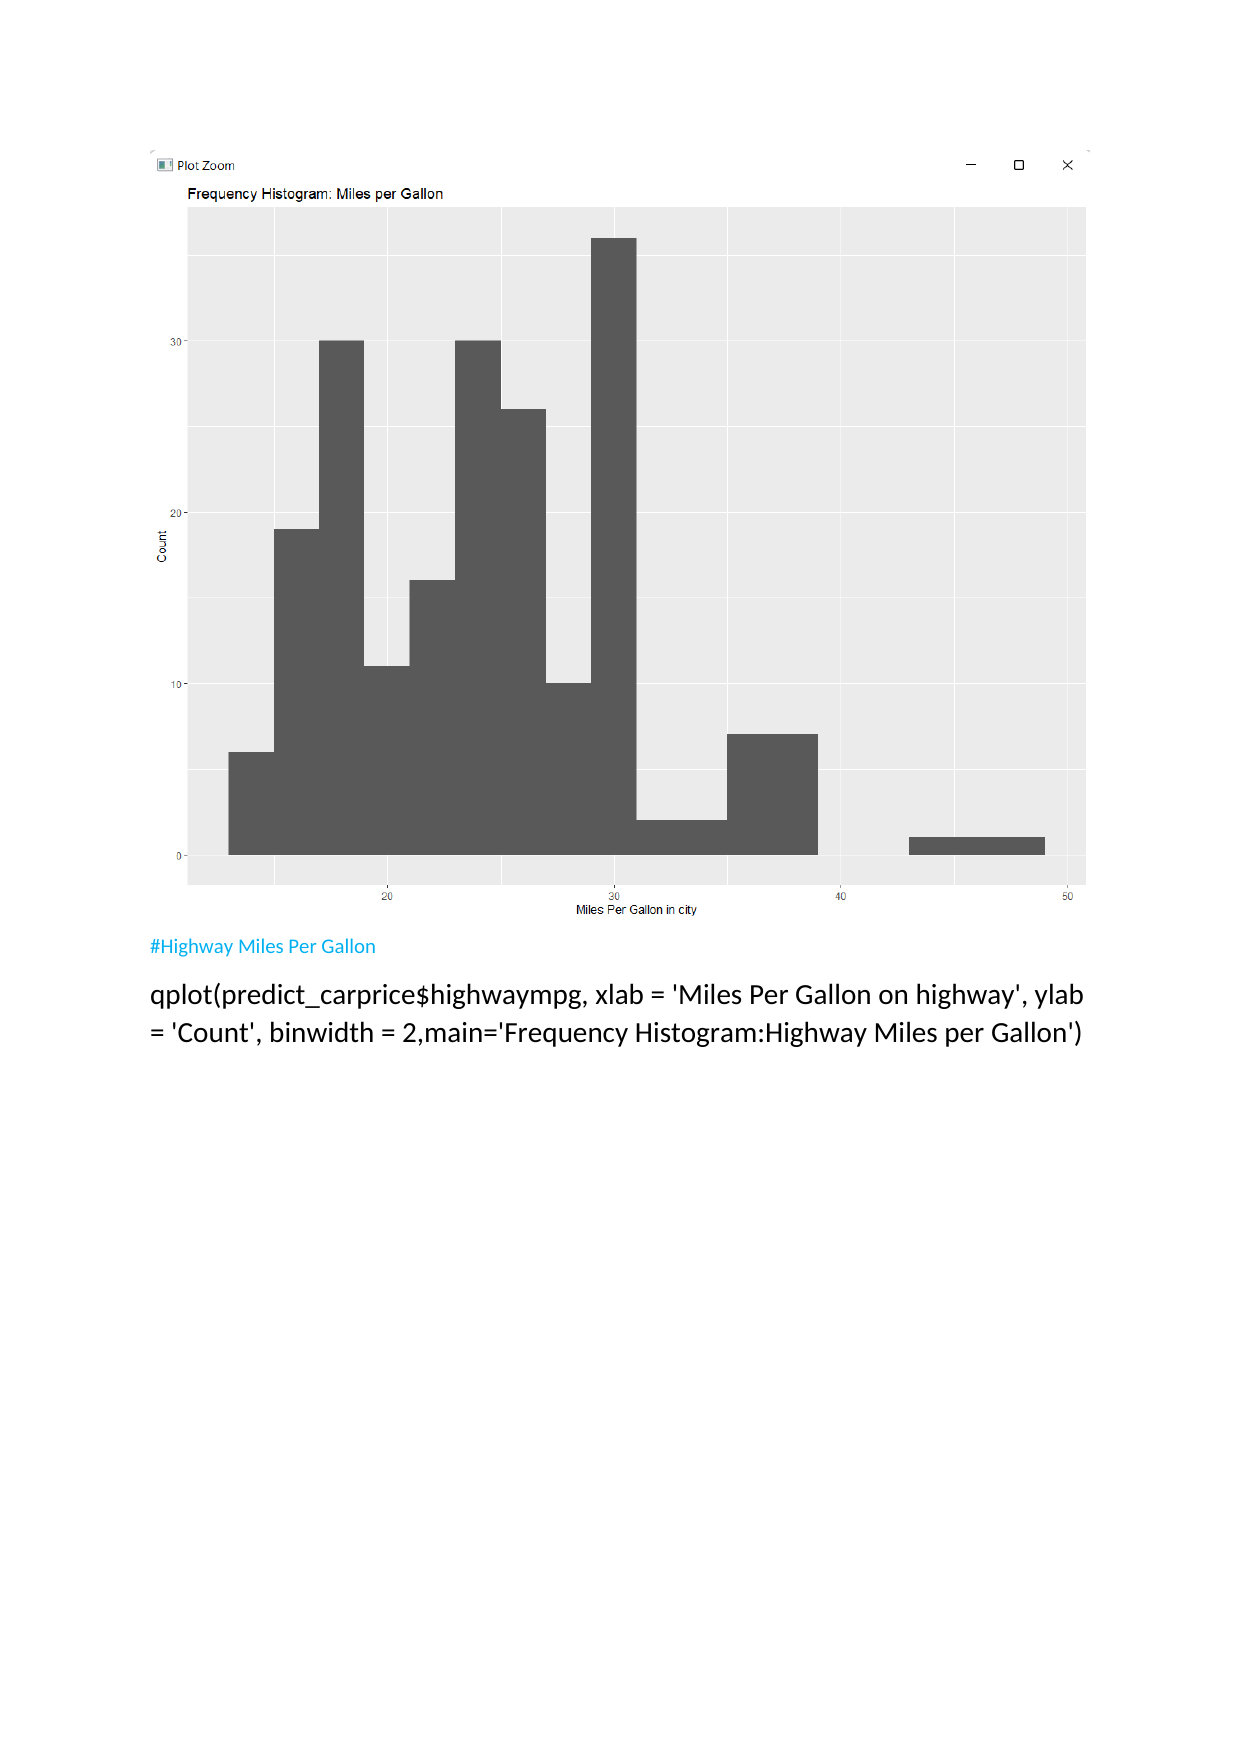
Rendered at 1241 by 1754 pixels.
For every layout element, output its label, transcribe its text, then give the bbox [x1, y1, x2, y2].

text qplot(predict_carprice$highwaympg, xlab = 'Miles Per Gallon on highway', ylab = 'Count', binwidth = 2,main='Frequency Histogram:Highway Miles per Gallon') [150, 976, 1090, 1049]
picture [150, 150, 1091, 916]
text #Highway Miles Per Gallon [150, 933, 1090, 958]
